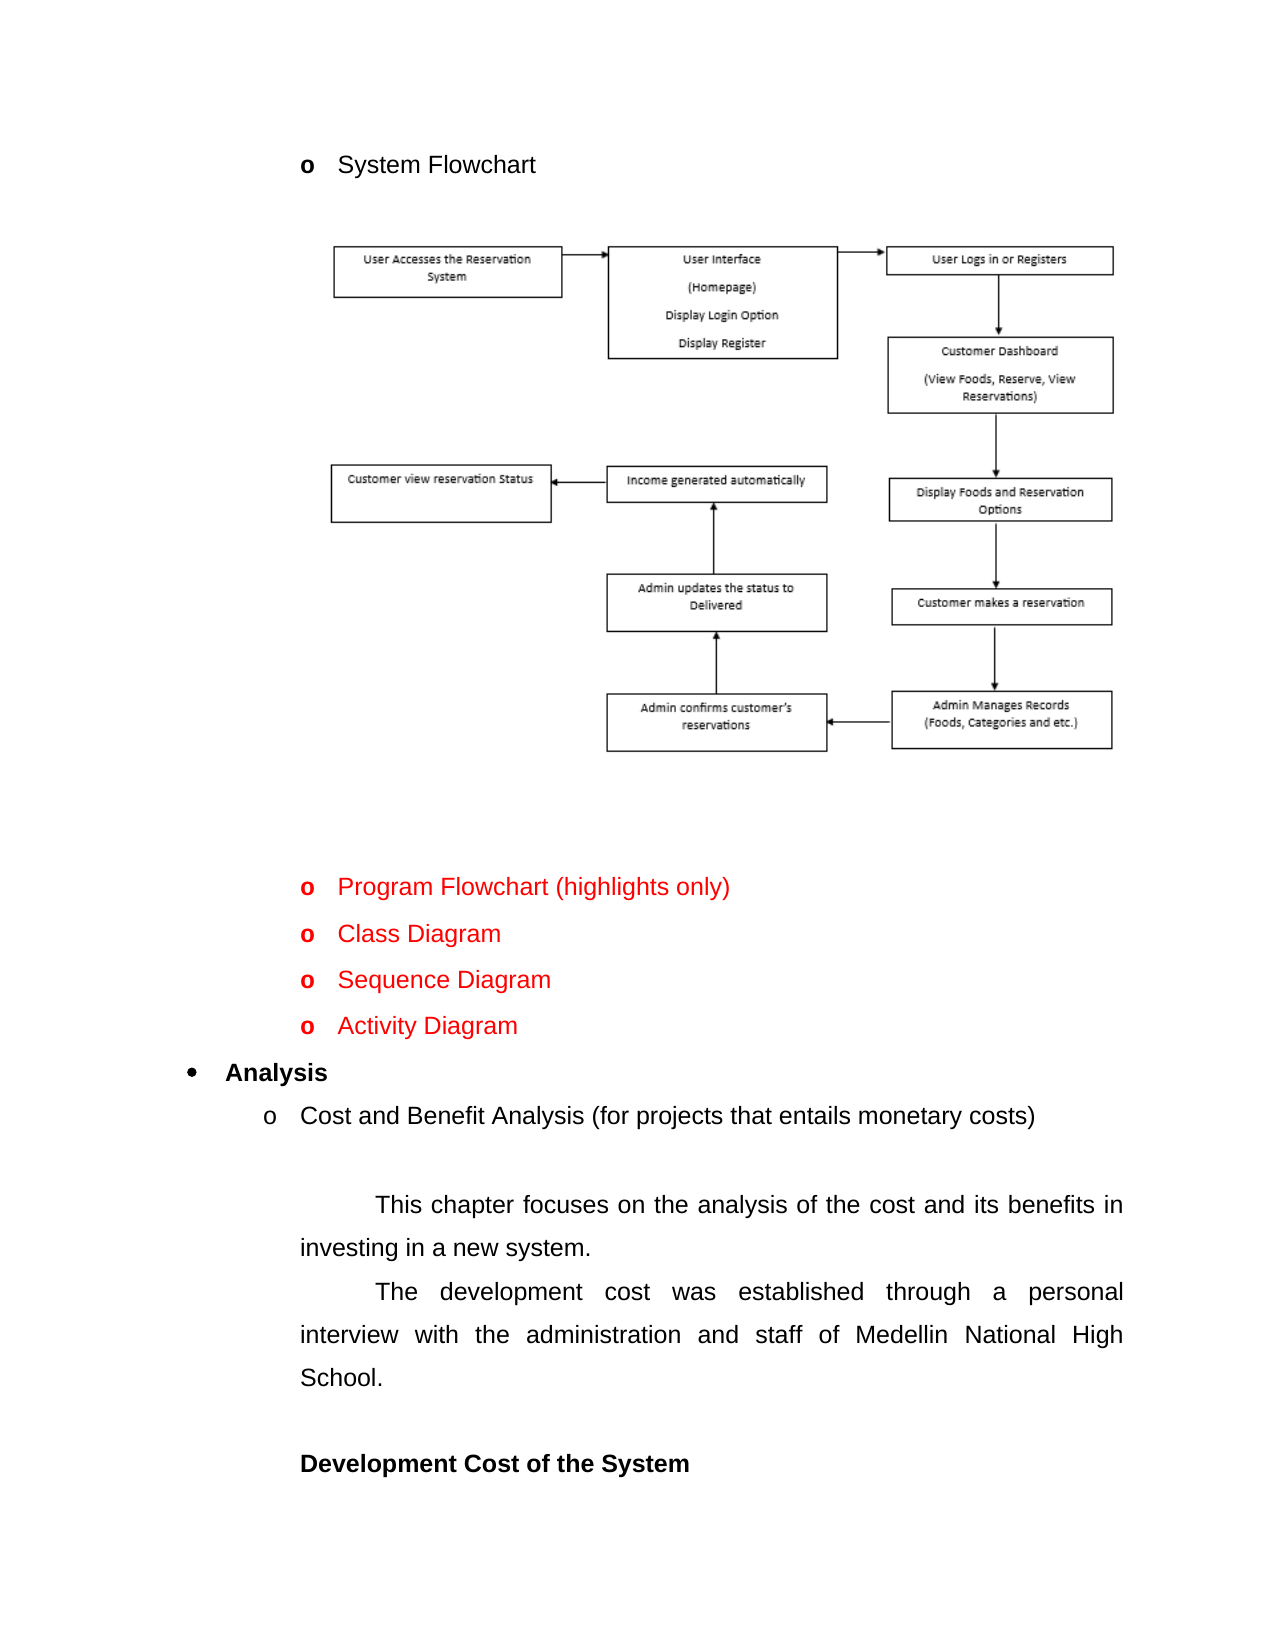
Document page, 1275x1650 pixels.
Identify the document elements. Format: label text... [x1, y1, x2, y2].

picture [311, 209, 1142, 787]
list Class Diagram [300, 918, 1125, 949]
list This chapter focuses on the analysis of the cost and its benefits in investing in a new system. [300, 1190, 1125, 1262]
list Sequence Diagram [300, 965, 1125, 996]
list Cost and Benefit Analysis (for projects that entails monetary costs) [262, 1101, 1125, 1132]
list Program Flowchart (highlights only) [300, 872, 1125, 903]
list System Flowchart [300, 150, 1125, 181]
list The development cost was established through a personal interview with the administration and staff of Medellin National High School. [300, 1277, 1125, 1392]
list Analysis [187, 1058, 1125, 1086]
list Development Cost of the System [300, 1449, 1125, 1478]
list Activity Diagram [300, 1011, 1125, 1042]
